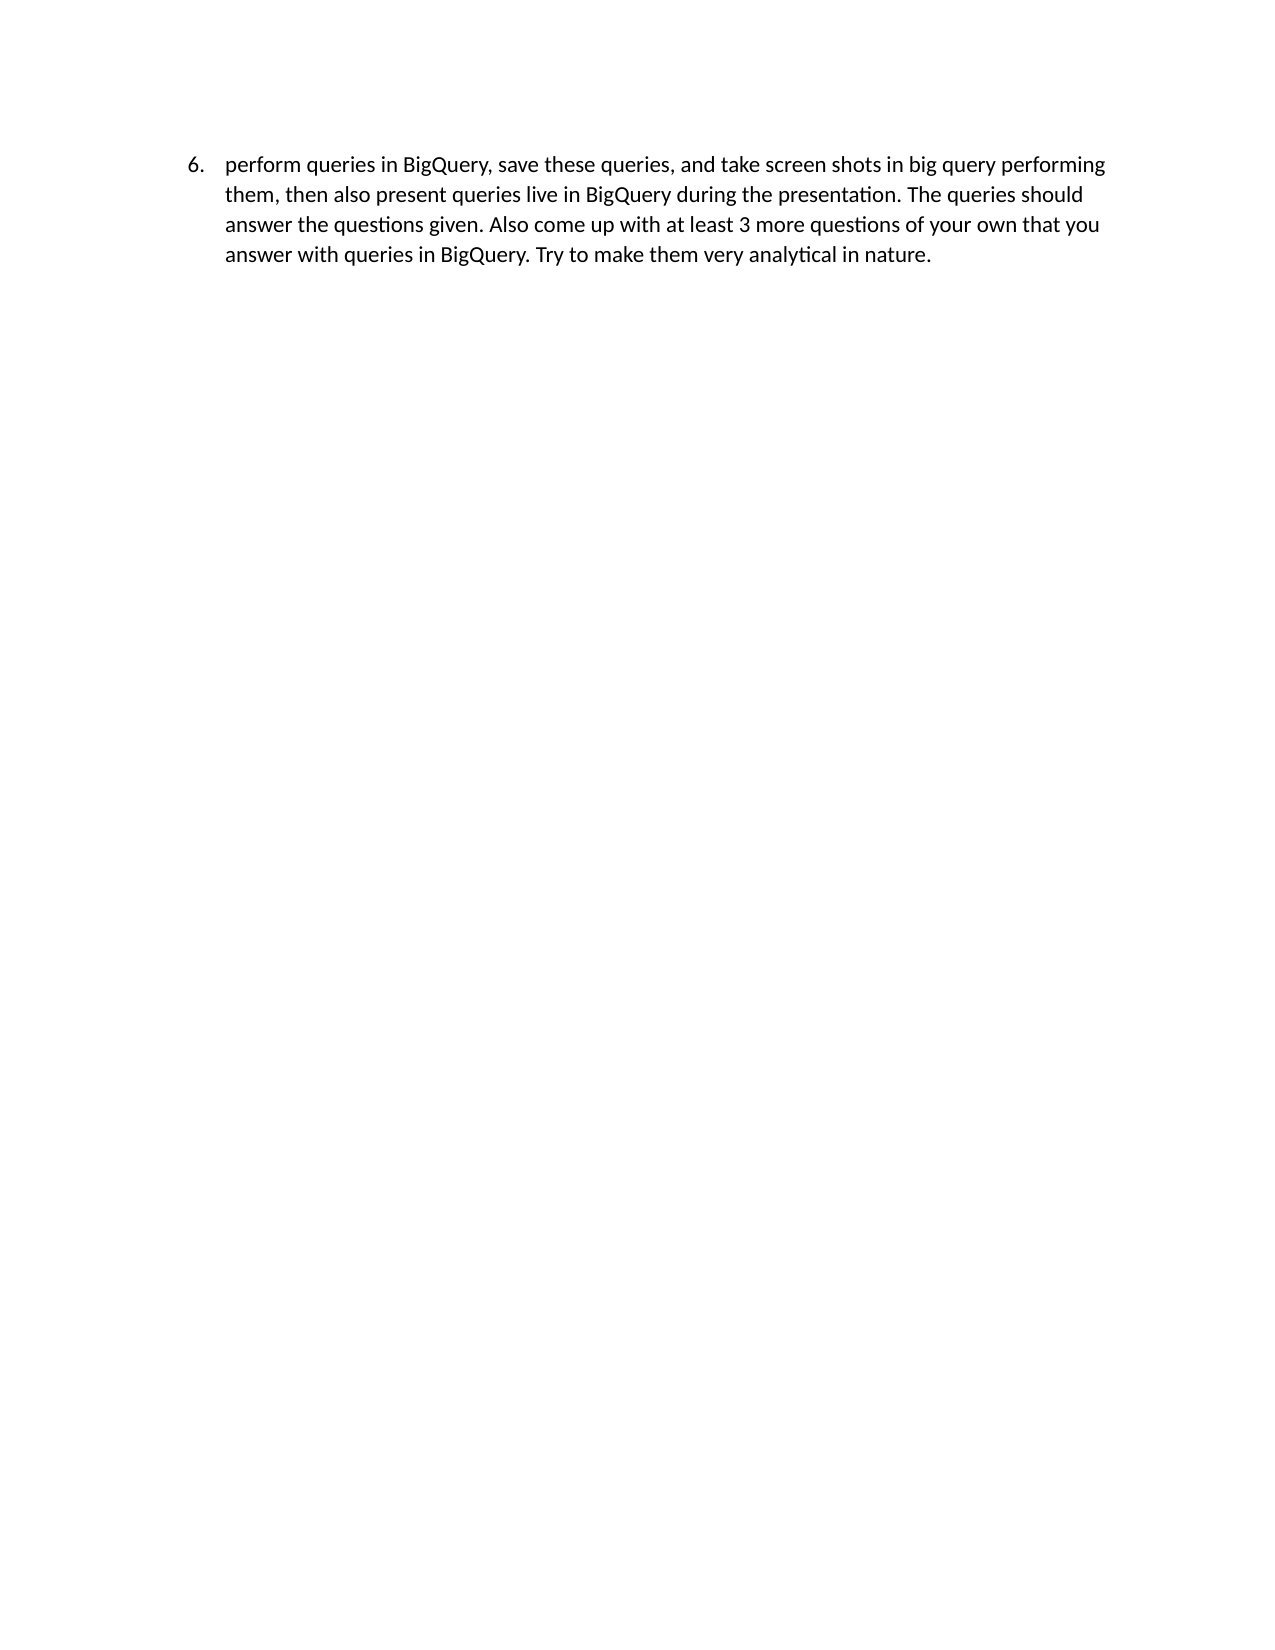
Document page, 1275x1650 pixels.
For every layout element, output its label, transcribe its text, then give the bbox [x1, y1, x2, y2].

list perform queries in BigQuery, save these queries, and take screen shots in big query performing them, then also present queries live in BigQuery during the presentation. The queries should answer the questions given. Also come up with at least 3 more questions of your own that you answer with queries in BigQuery. Try to make them very analytical in nature. [187, 150, 1125, 269]
